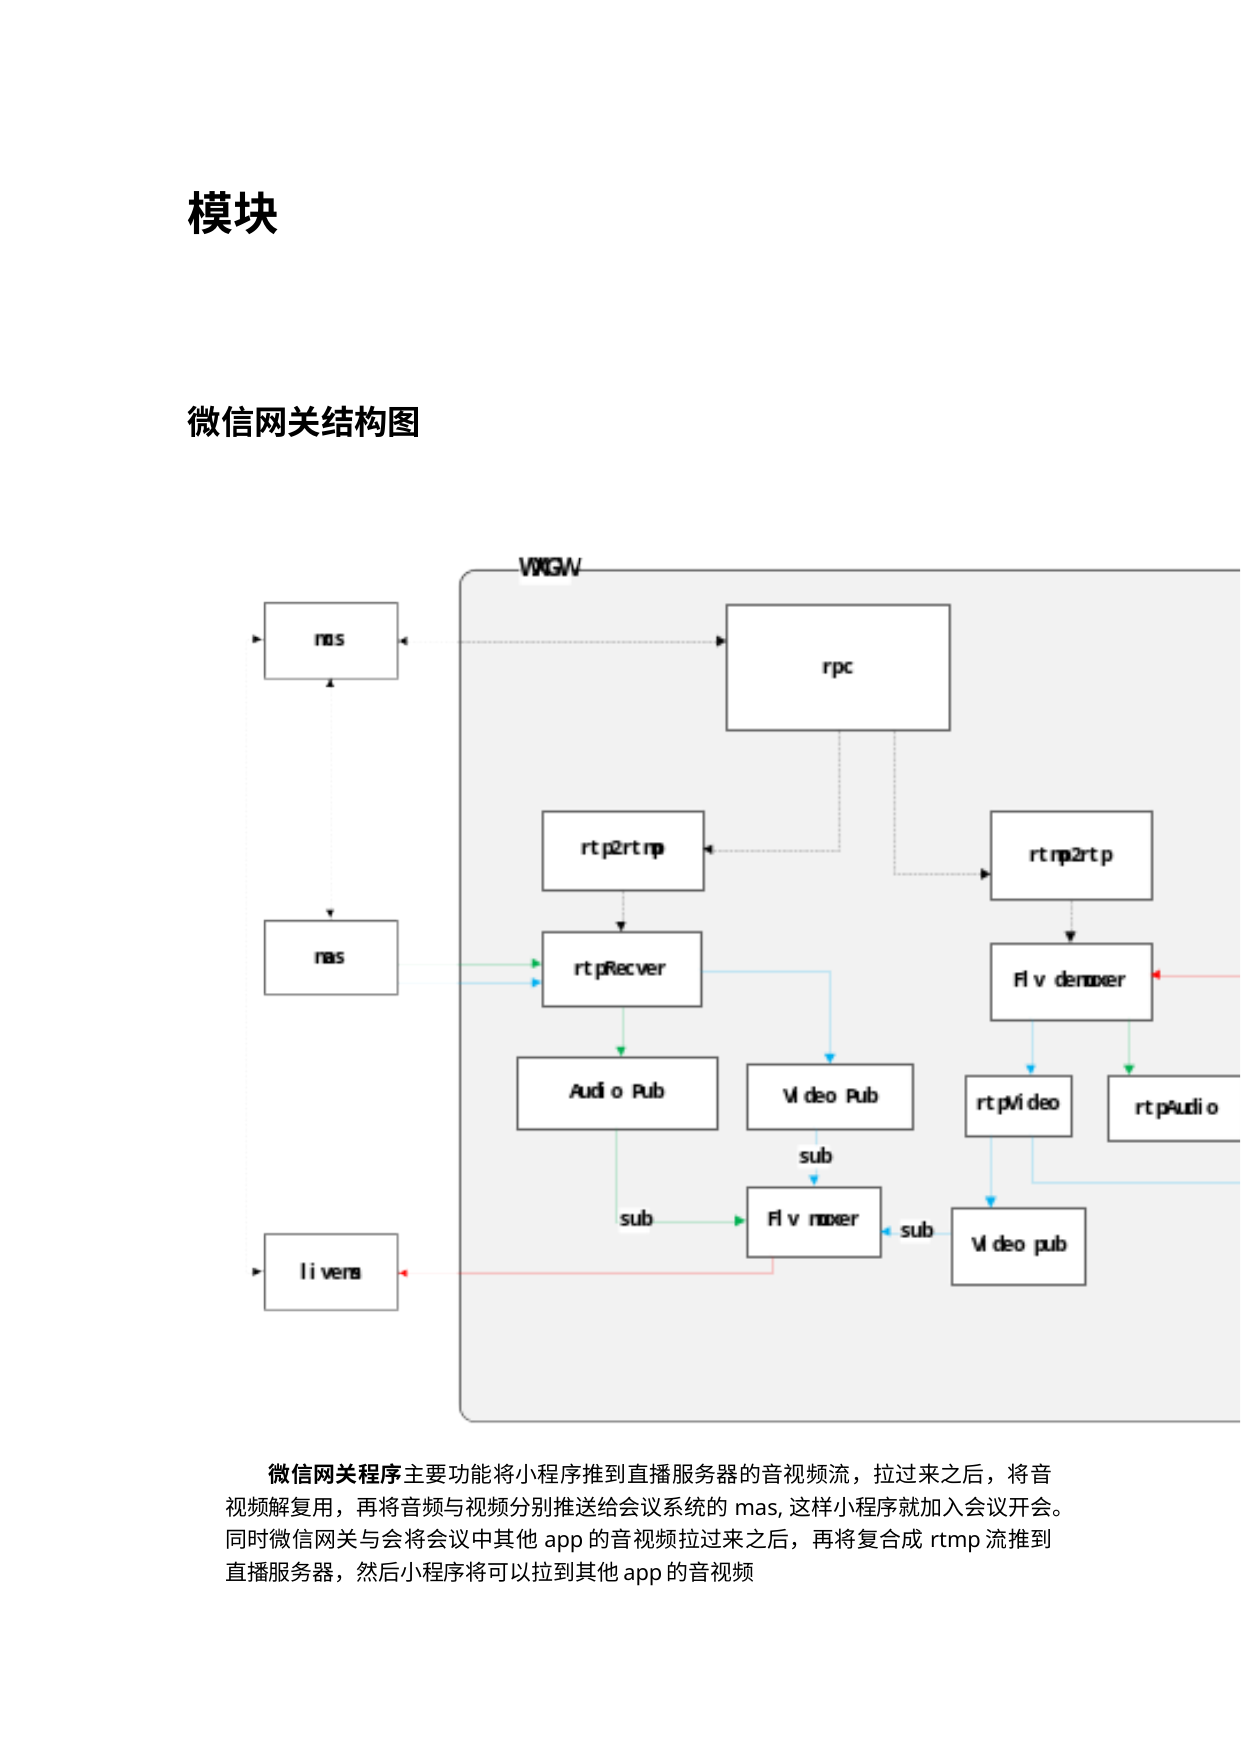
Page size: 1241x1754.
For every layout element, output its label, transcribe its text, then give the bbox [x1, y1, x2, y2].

list 微信网关程序主要功能将小程序推到直播服务器的音视频流，拉过来之后，将音视频解复用，再将音频与视频分别推送给会议系统的mas, 这样小程序就加入会议开会。同时微信网关与会将会议中其他app的音视频拉过来之后，再将复合成rtmp流推到直播服务器，然后小程序将可以拉到其他app的音视频 [225, 1457, 1053, 1587]
subtitle 模块 [187, 162, 1053, 259]
subtitle 微信网关结构图 [187, 387, 1053, 452]
